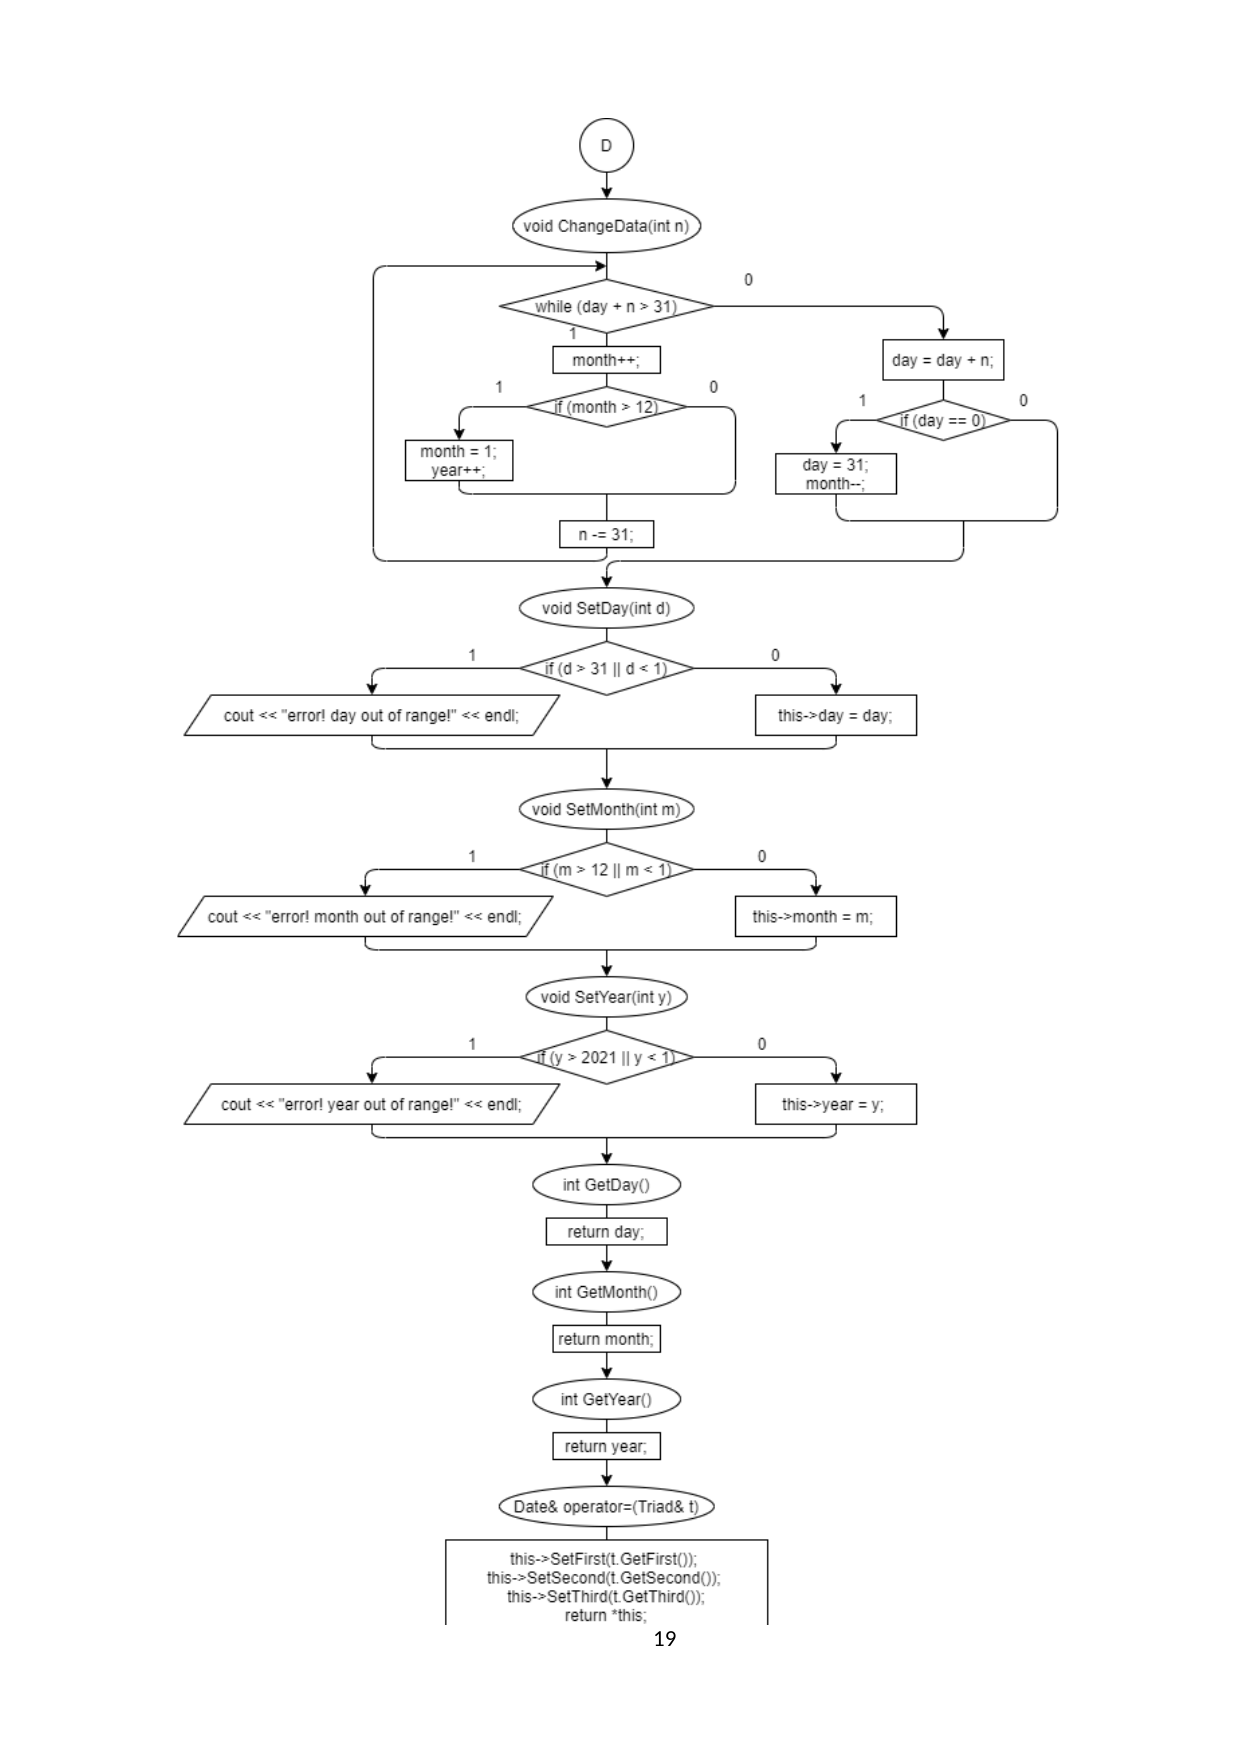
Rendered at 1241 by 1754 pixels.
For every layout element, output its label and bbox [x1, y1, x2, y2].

picture [177, 118, 1061, 1625]
